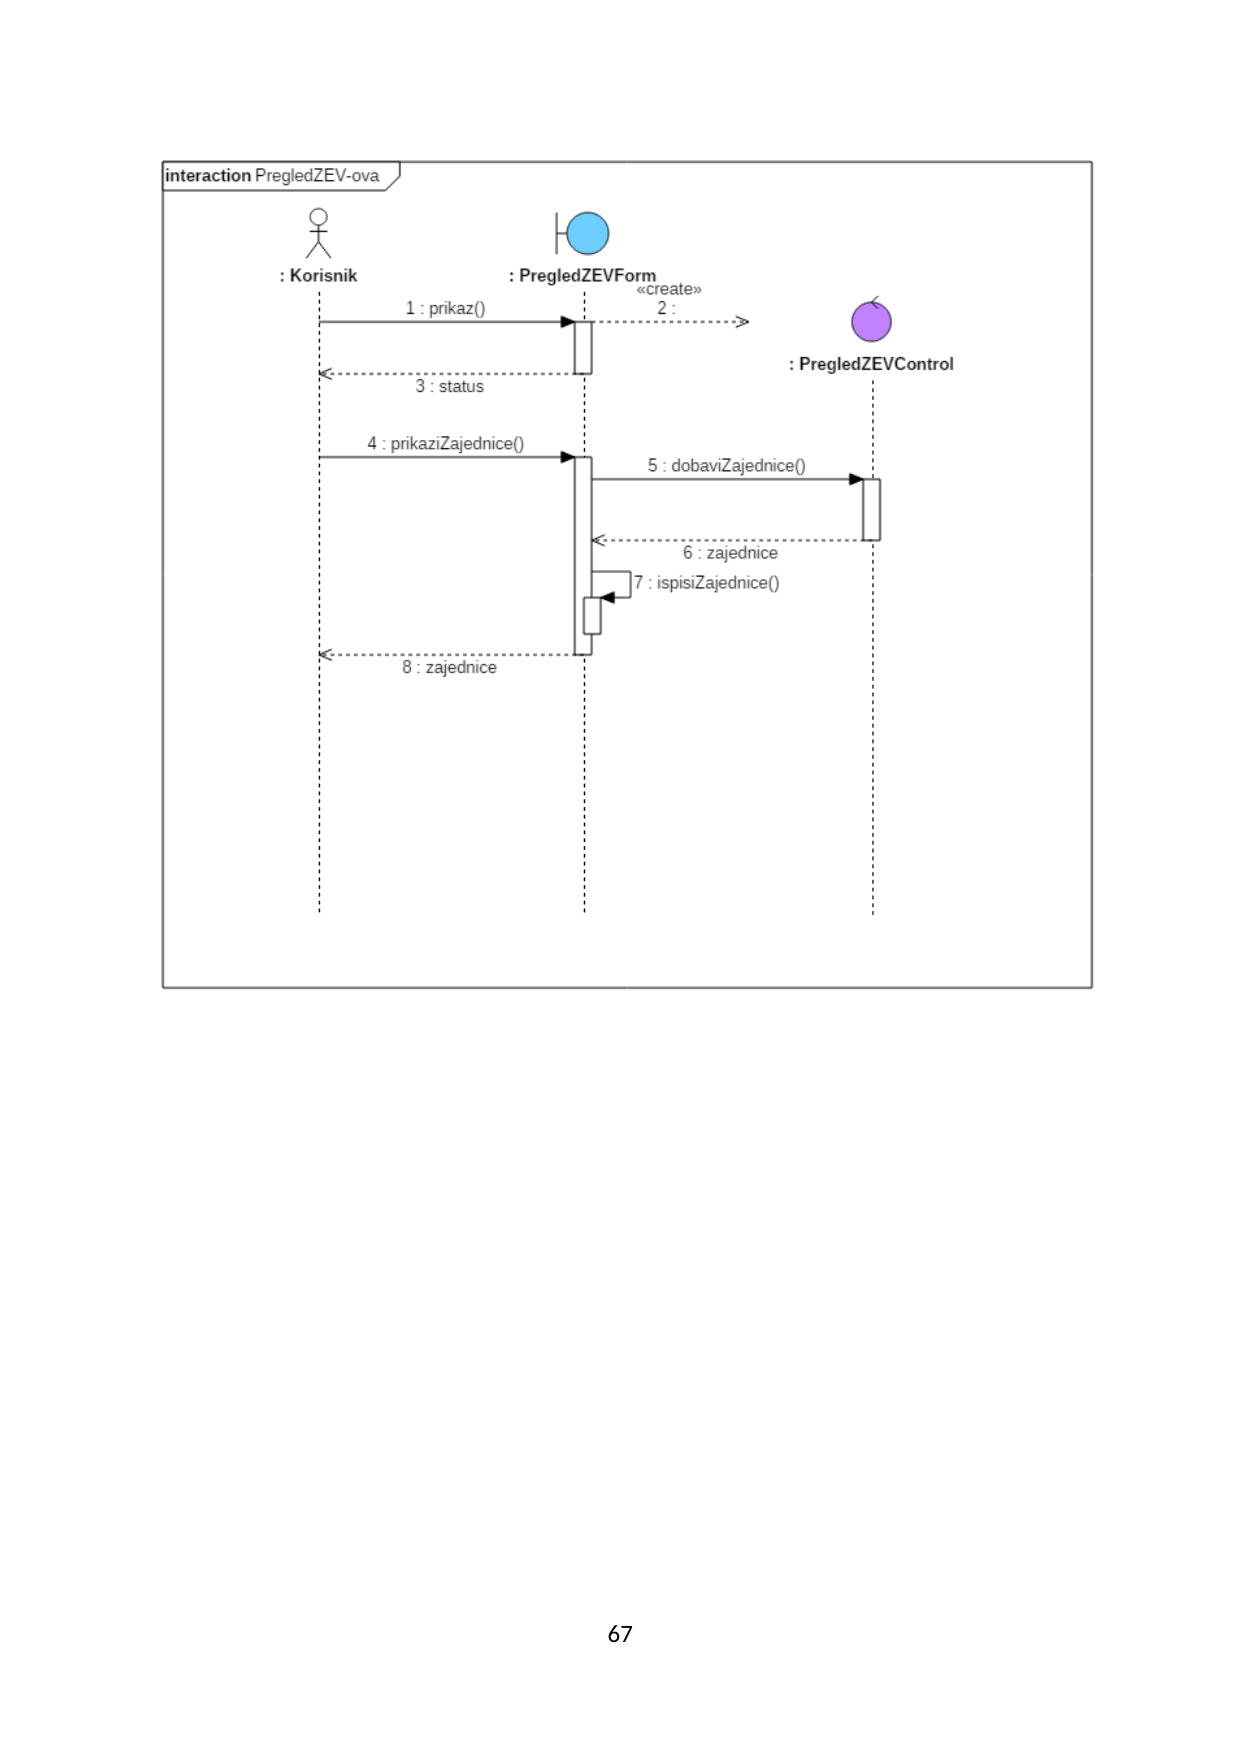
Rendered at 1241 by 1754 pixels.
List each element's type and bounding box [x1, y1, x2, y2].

picture [150, 150, 1144, 1040]
